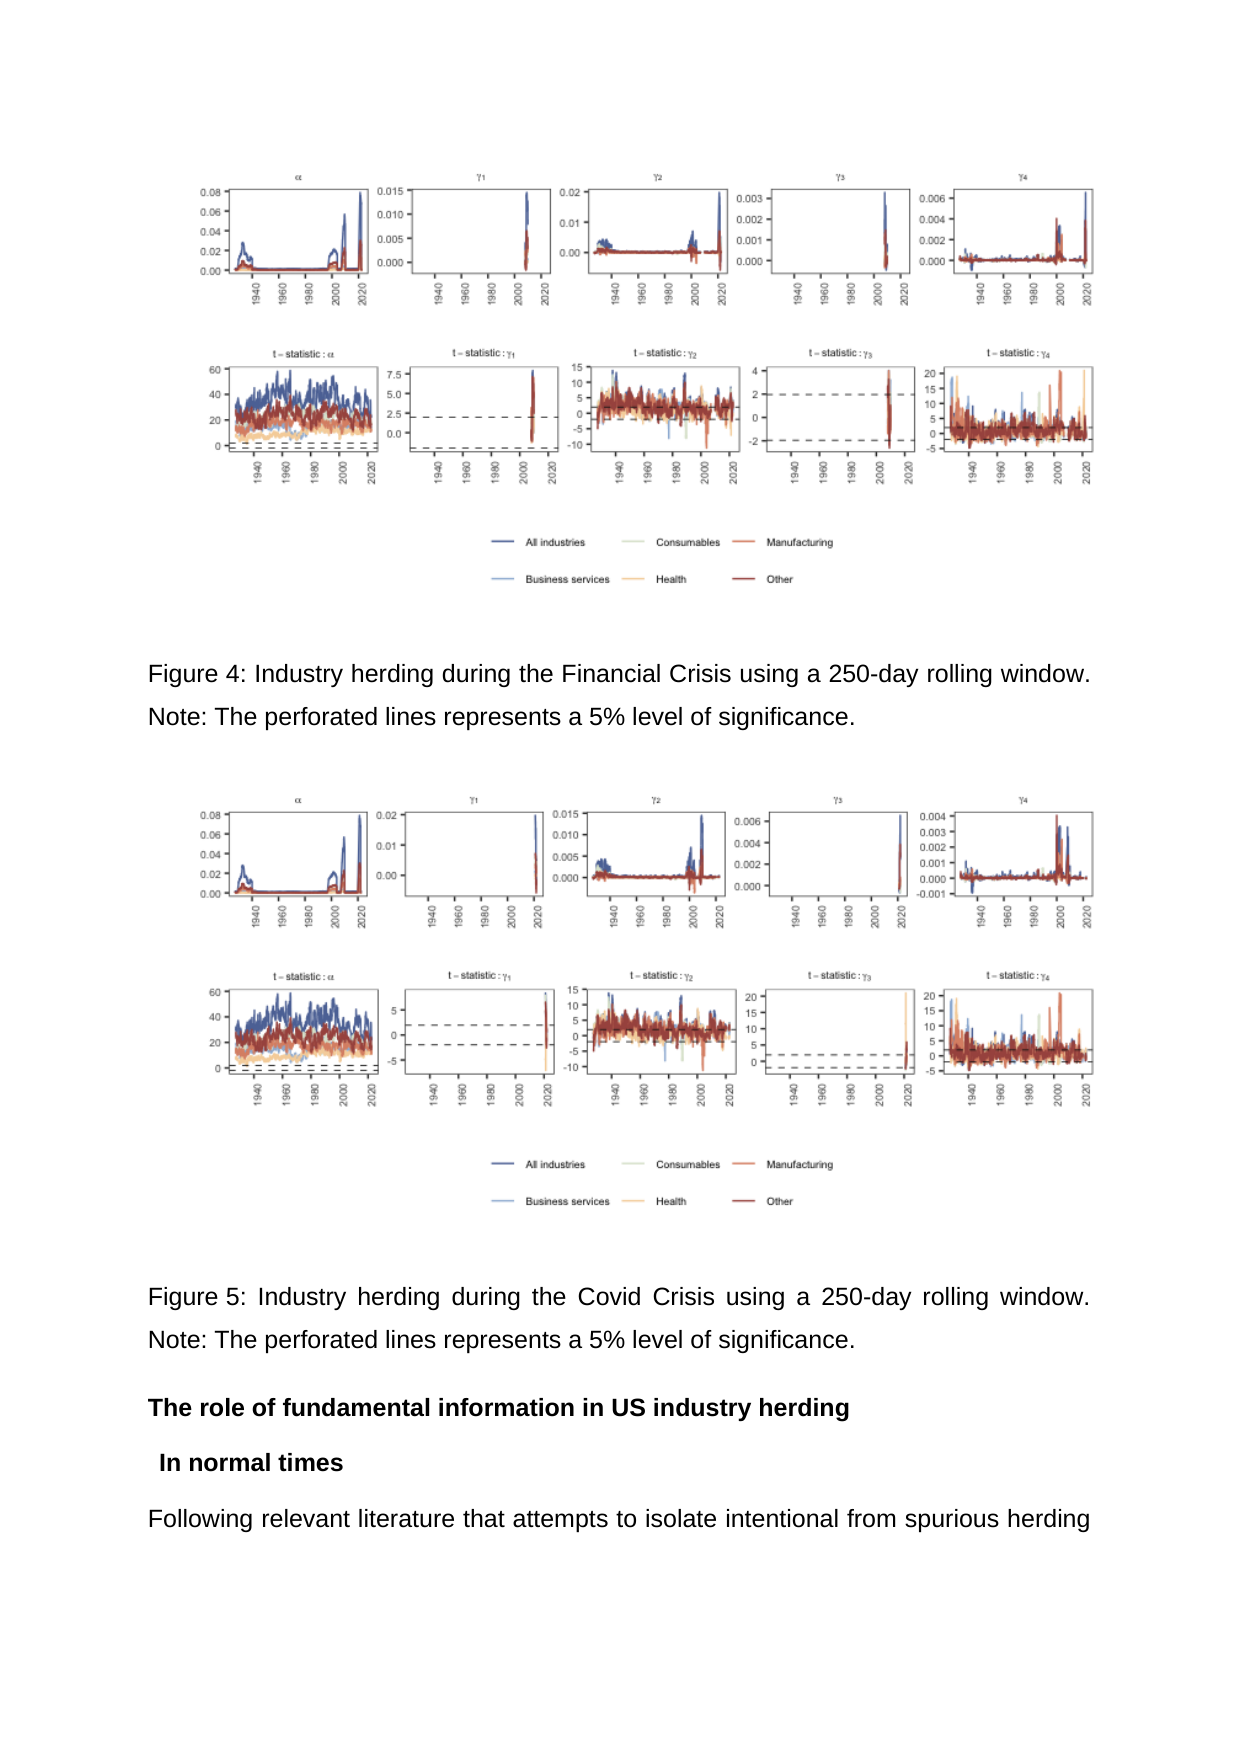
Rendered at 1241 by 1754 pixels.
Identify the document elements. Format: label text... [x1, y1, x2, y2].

subtitle The role of fundamental information in US industry herding [148, 1393, 1092, 1421]
picture [166, 770, 1111, 1242]
subtitle In normal times [159, 1448, 1081, 1477]
picture [166, 147, 1111, 620]
